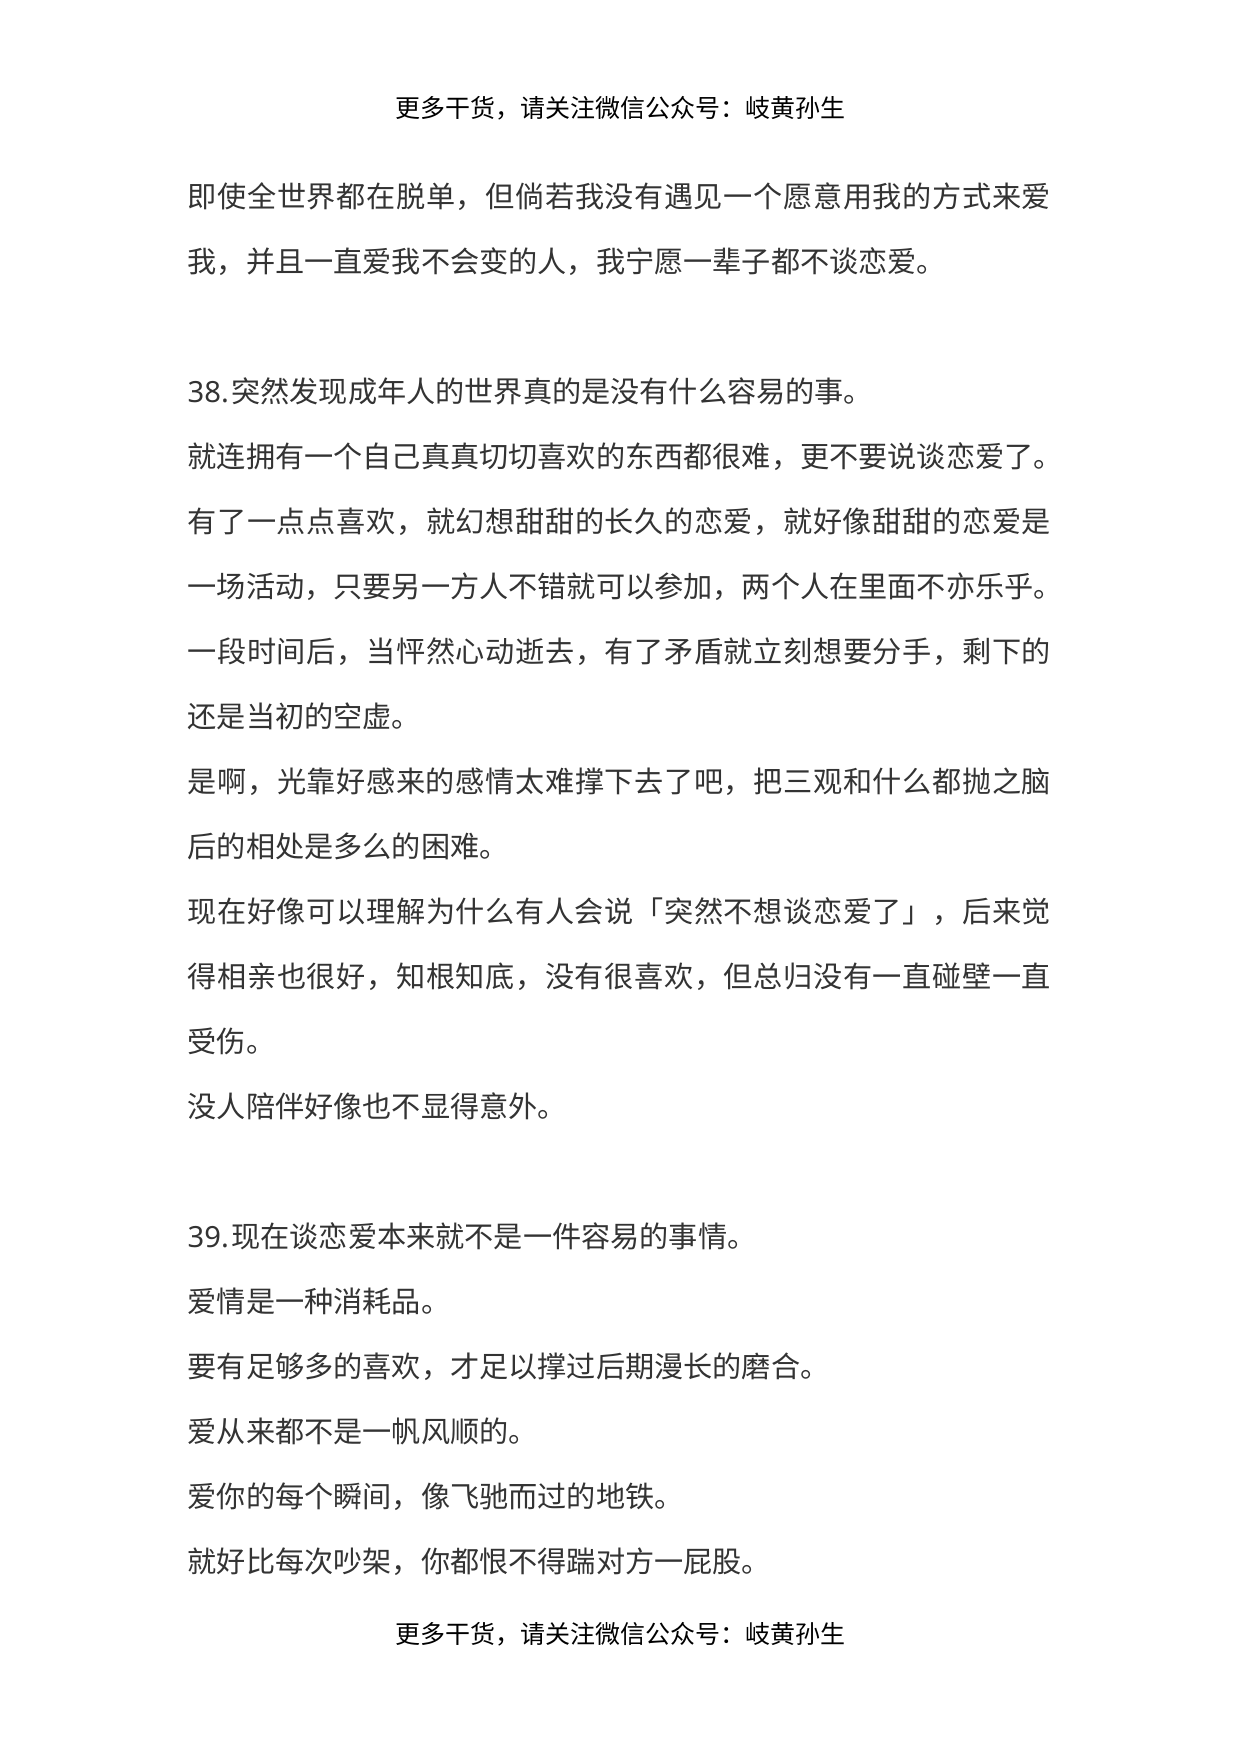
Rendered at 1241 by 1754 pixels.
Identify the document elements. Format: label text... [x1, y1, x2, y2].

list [187, 1202, 1053, 1592]
list 突然发现成年人的世界真的是没有什么容易的事。 就连拥有一个自己真真切切喜欢的东西都很难，更不要说谈恋爱了。 有了一点点喜欢，就幻想甜甜的长久的恋爱，就好像甜甜的恋爱是一场活动，只要另一方人不错就可以参加，两个人在里面不亦乐乎。 一段时间后，当怦然心动逝去，有了矛盾就立刻想要分手，剩下的还是当初的空虚。 是啊，光靠好感来的感情太难撑下去了吧，把三观和什么都抛之脑后的相处是多么的困难。 现在好像可以理解为什么有人会说「突然不想谈恋爱了」，后来觉得相亲也很好，知根知底，没有很喜欢，但总归没有一直碰壁一直受伤。 没人陪伴好像也不显得意外。 [187, 357, 1053, 1137]
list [187, 162, 1053, 292]
